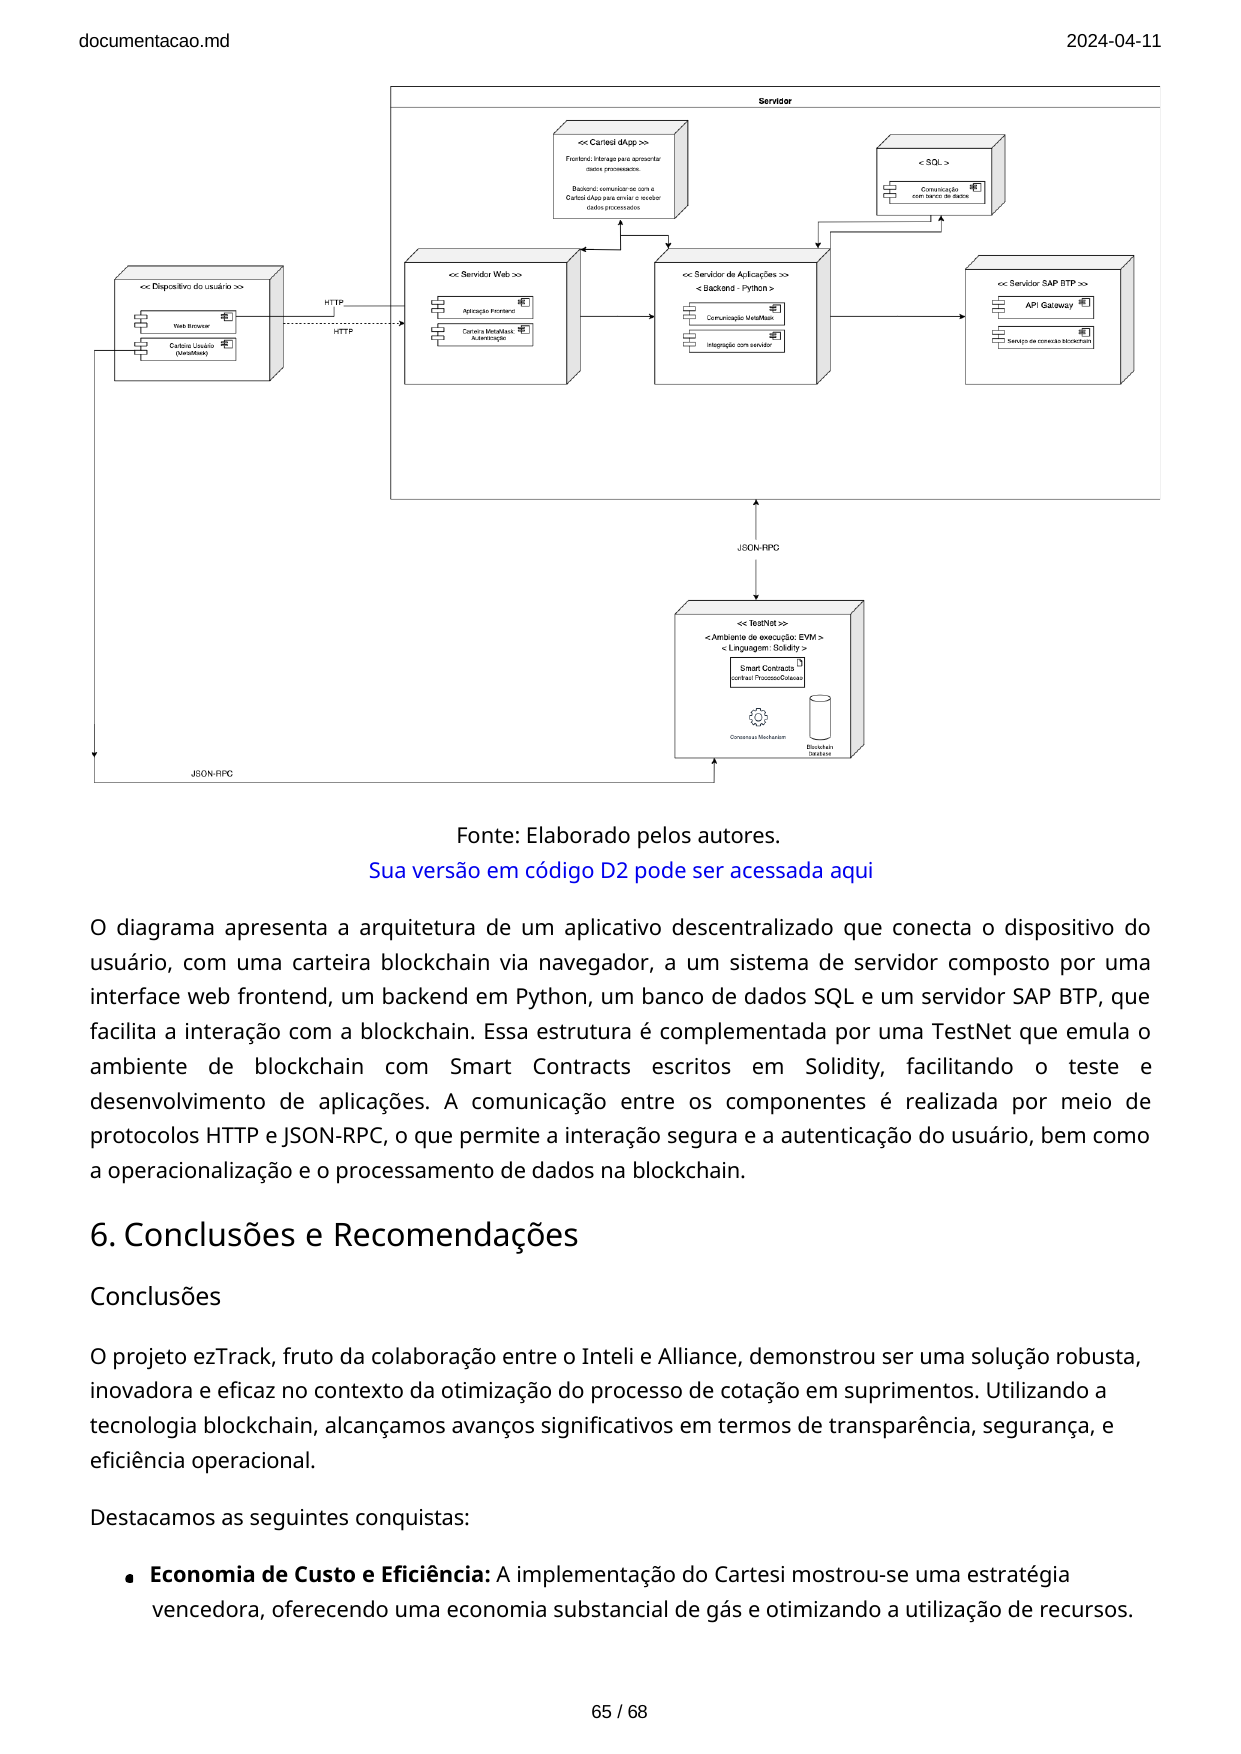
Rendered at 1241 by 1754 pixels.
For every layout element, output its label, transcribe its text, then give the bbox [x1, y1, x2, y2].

picture [91, 86, 1161, 783]
text O projeto ezTrack, fruto da colaboração entre o Inteli e Alliance, demonstrou ser uma solução robusta, inovadora e eficaz no contexto da otimização do processo de cotação em suprimentos. Utilizando a tecnologia blockchain, alcançamos avanços significativos em termos de transparência, segurança, e eficiência operacional. [89, 1341, 1144, 1475]
picture [125, 1574, 134, 1583]
text Fonte: Elaborado pelos autores. [103, 820, 1133, 849]
text O diagrama apresenta a arquitetura de um aplicativo descentralizado que conecta o dispositivo do usuário, com uma carteira blockchain via navegador, a um sistema de servidor composto por uma interface web frontend, um backend em Python, um banco de dados SQL e um servidor SAP BTP, que facilita a interação com a blockchain. Essa estrutura é complementada por uma TestNet que emula o ambiente de blockchain com Smart Contracts escritos em Solidity, facilitando o teste e desenvolvimento de aplicações. A comunicação entre os componentes é realizada por meio de protocolos HTTP e JSON-RPC, o que permite a interação segura e a autenticação do usuário, bem como a operacionalização e o processamento de dados na blockchain. [89, 912, 1153, 1185]
text Destacamos as seguintes conquistas: [89, 1502, 1165, 1532]
text Sua versão em código D2 pode ser acessada aqui [103, 855, 1139, 884]
subtitle Conclusões [89, 1279, 1165, 1313]
subtitle Conclusões e Recomendações [89, 1212, 1165, 1256]
text Economia de Custo e Eficiência: A implementação do Cartesi mostrou-se uma estratégia vencedora, oferecendo uma economia substancial de gás e otimizando a utilização de recursos. [125, 1559, 1165, 1623]
